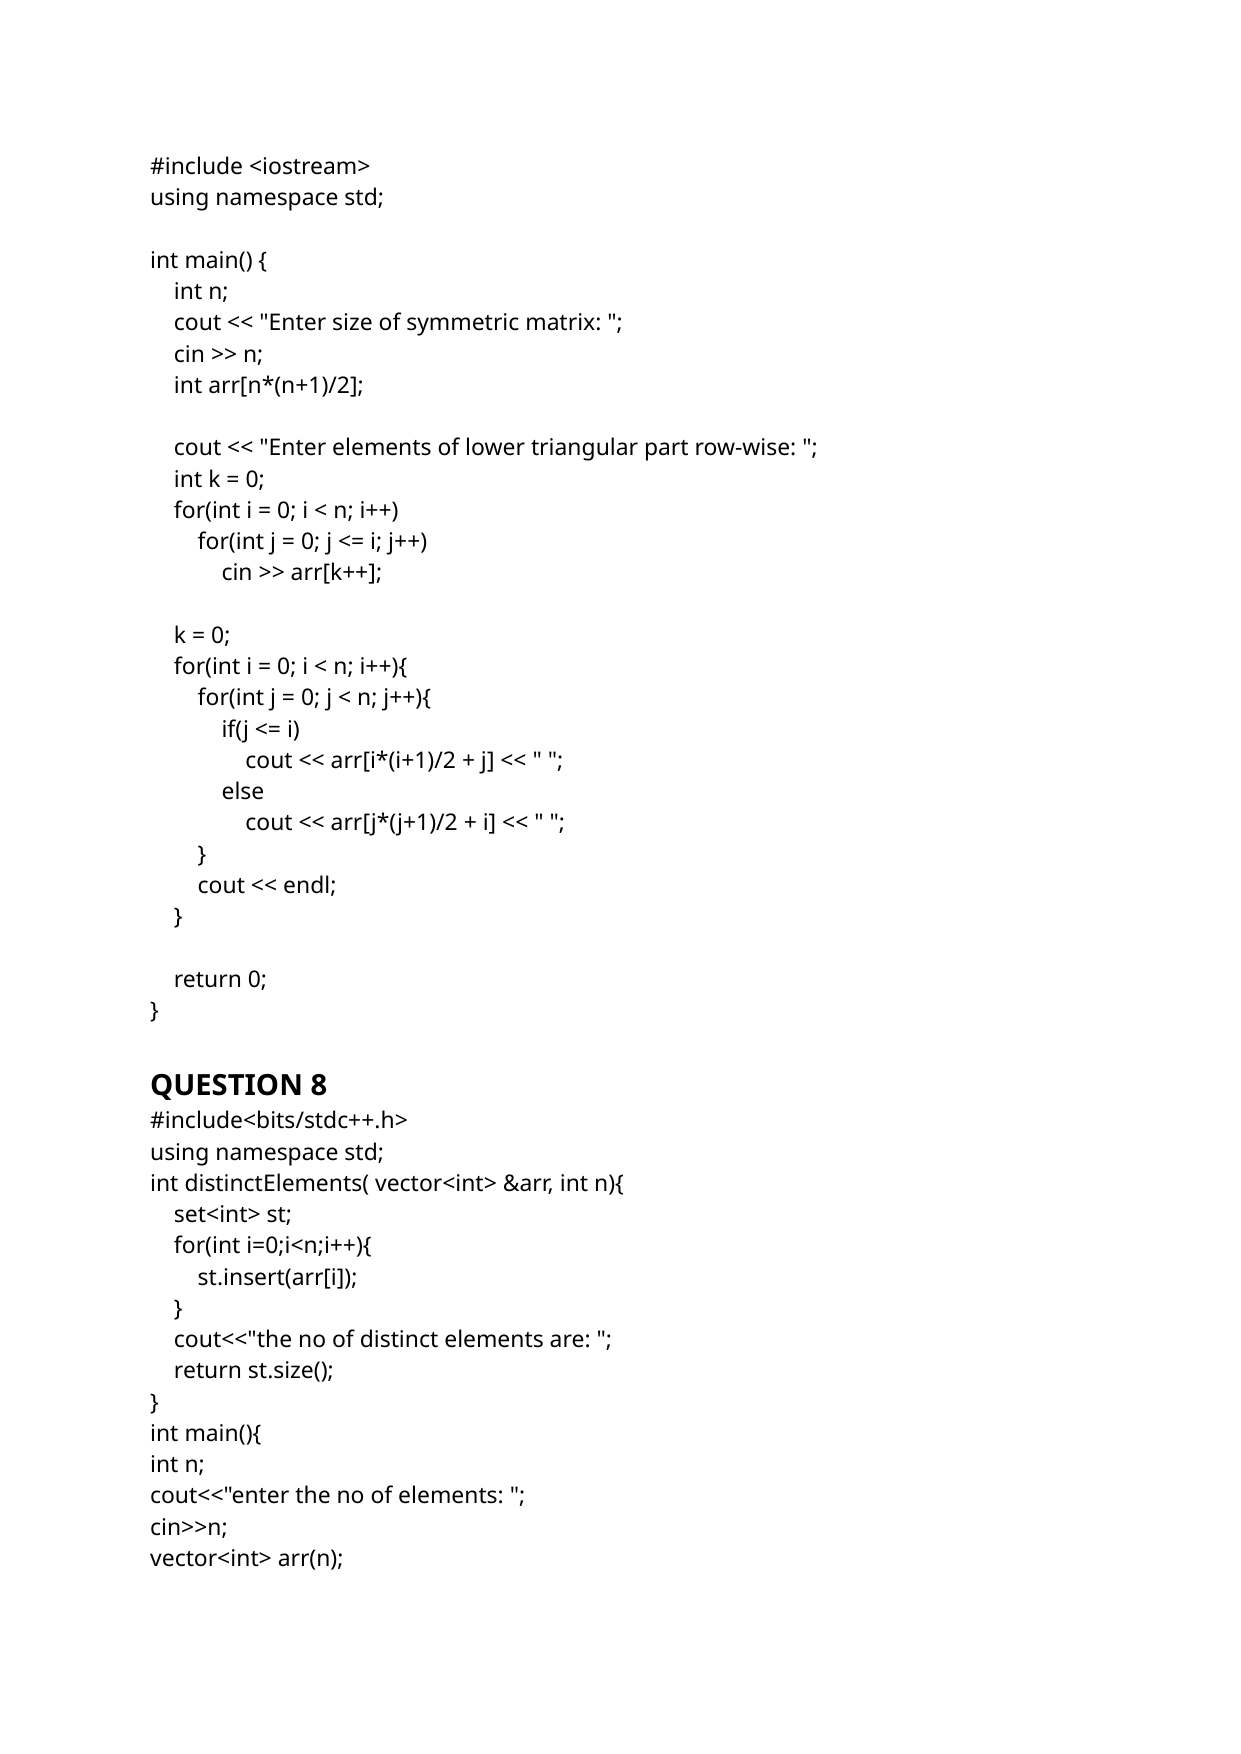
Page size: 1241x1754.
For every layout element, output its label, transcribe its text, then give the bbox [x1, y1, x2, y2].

text k = 0; [150, 619, 1090, 650]
text #include<bits/stdc++.h> [150, 1104, 1090, 1136]
text } [150, 1292, 1090, 1323]
text for(int j = 0; j < n; j++){ [150, 681, 1090, 712]
text cout << arr[j*(j+1)/2 + i] << " "; [150, 806, 1090, 837]
text cout << endl; [150, 869, 1090, 900]
text else [150, 775, 1090, 806]
text using namespace std; [150, 1136, 1090, 1167]
text cin>>n; [150, 1511, 1090, 1542]
text set<int> st; [150, 1198, 1090, 1229]
text } [150, 900, 1090, 931]
text for(int i=0;i<n;i++){ [150, 1229, 1090, 1261]
text cin >> n; [150, 337, 1090, 369]
text vector<int> arr(n); [150, 1542, 1090, 1573]
text for(int j = 0; j <= i; j++) [150, 525, 1090, 556]
text cout<<"the no of distinct elements are: "; [150, 1323, 1090, 1354]
text if(j <= i) [150, 712, 1090, 744]
text cout << "Enter elements of lower triangular part row-wise: "; [150, 431, 1090, 462]
text int main() { [150, 244, 1090, 275]
text return 0; [150, 962, 1090, 994]
text } [150, 994, 1090, 1025]
text int arr[n*(n+1)/2]; [150, 369, 1090, 400]
text int main(){ [150, 1417, 1090, 1448]
text for(int i = 0; i < n; i++) [150, 494, 1090, 525]
text int k = 0; [150, 462, 1090, 494]
text cout << arr[i*(i+1)/2 + j] << " "; [150, 744, 1090, 775]
text } [150, 837, 1090, 869]
text int n; [150, 275, 1090, 306]
text st.insert(arr[i]); [150, 1261, 1090, 1292]
text using namespace std; [150, 181, 1090, 212]
text cout << "Enter size of symmetric matrix: "; [150, 306, 1090, 337]
text return st.size(); [150, 1354, 1090, 1386]
text QUESTION 8 [150, 1065, 1090, 1104]
text int distinctElements( vector<int> &arr, int n){ [150, 1167, 1090, 1198]
text for(int i = 0; i < n; i++){ [150, 650, 1090, 681]
text cout<<"enter the no of elements: "; [150, 1479, 1090, 1511]
text #include <iostream> [150, 150, 1090, 181]
text } [150, 1386, 1090, 1417]
text int n; [150, 1448, 1090, 1479]
text cin >> arr[k++]; [150, 556, 1090, 587]
